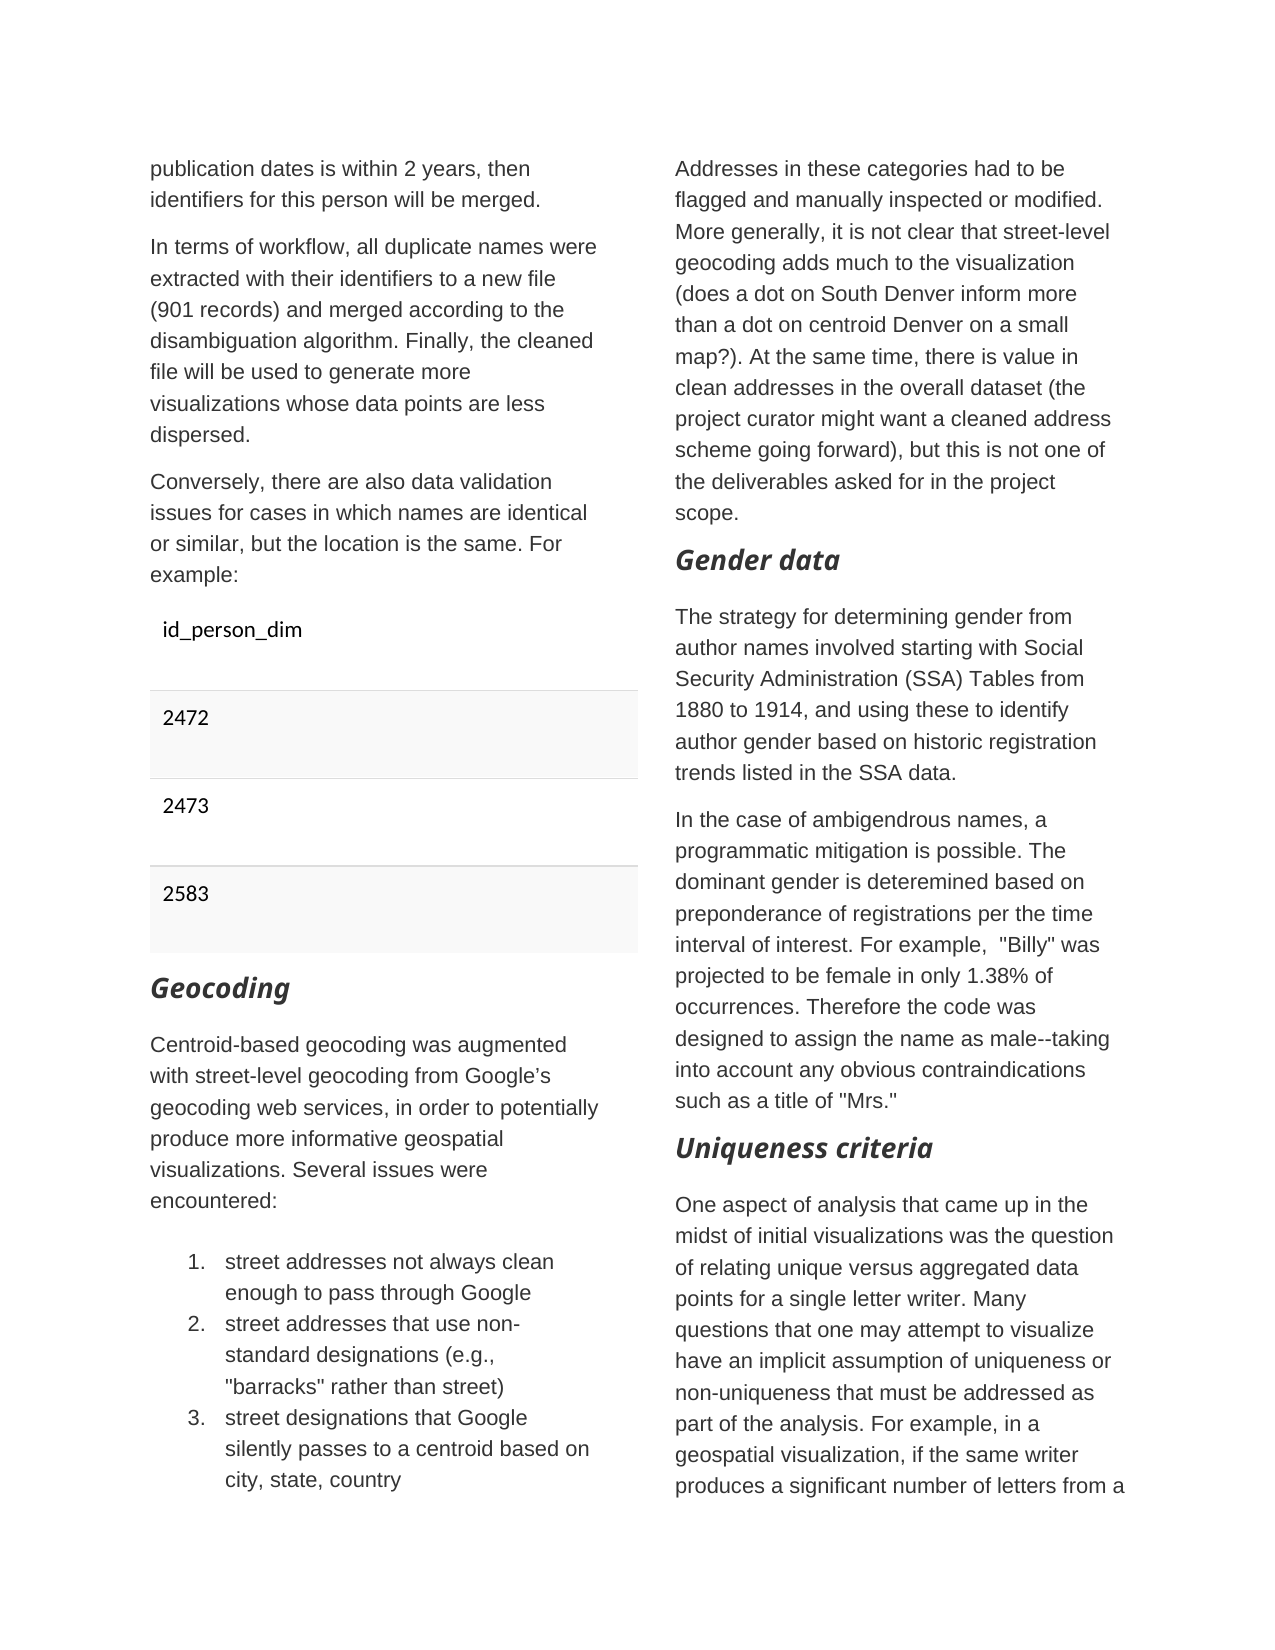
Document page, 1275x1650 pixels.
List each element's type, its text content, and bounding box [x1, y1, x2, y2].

list street designations that Google silently passes to a centroid based on city, state, country [187, 1399, 600, 1492]
text In terms of workflow, all duplicate names were extracted with their identifiers to a new file (901 records) and merged according to the disambiguation algorithm. Finally, the cleaned file will be used to generate more visualizations whose data points are less dispersed. [150, 228, 600, 447]
list street addresses not always clean enough to pass through Google [187, 1242, 600, 1305]
table_header id_person_dim [150, 603, 638, 689]
subtitle Gender data [675, 541, 1125, 579]
text Conversely, there are also data validation issues for cases in which names are identical or similar, but the location is the same. For example: [150, 462, 600, 587]
table_cell 2583 [150, 867, 638, 953]
table_cell 2473 [150, 779, 638, 865]
subtitle Uniqueness criteria [675, 1129, 1125, 1167]
table_cell 2472 [150, 691, 638, 777]
text The strategy for determining gender from author names involved starting with Social Security Administration (SSA) Tables from 1880 to 1914, and using these to identify author gender based on historic registration trends listed in the SSA data. [675, 598, 1125, 785]
list street addresses that use non-standard designations (e.g., "barracks" rather than street) [187, 1305, 600, 1399]
text Addresses in these categories had to be flagged and manually inspected or modified. More generally, it is not clear that street-level geocoding adds much to the visualization (does a dot on South Denver inform more than a dot on centroid Denver on a small map?). At the same time, there is value in clean addresses in the overall dataset (the project curator might want a cleaned address scheme going forward), but this is not one of the deliverables asked for in the project scope. [675, 150, 1125, 525]
text In the case of ambigendrous names, a programmatic mitigation is possible. The dominant gender is deteremined based on preponderance of registrations per the time interval of interest. For example, "Billy" was projected to be female in only 1.38% of occurrences. Therefore the code was designed to assign the name as male--taking into account any obvious contraindications such as a title of "Mrs." [675, 801, 1125, 1113]
text Centroid-based geocoding was augmented with street-level geocoding from Google’s geocoding web services, in order to potentially produce more informative geospatial visualizations. Several issues were encountered: [150, 1026, 600, 1213]
subtitle Geocoding [150, 969, 600, 1007]
